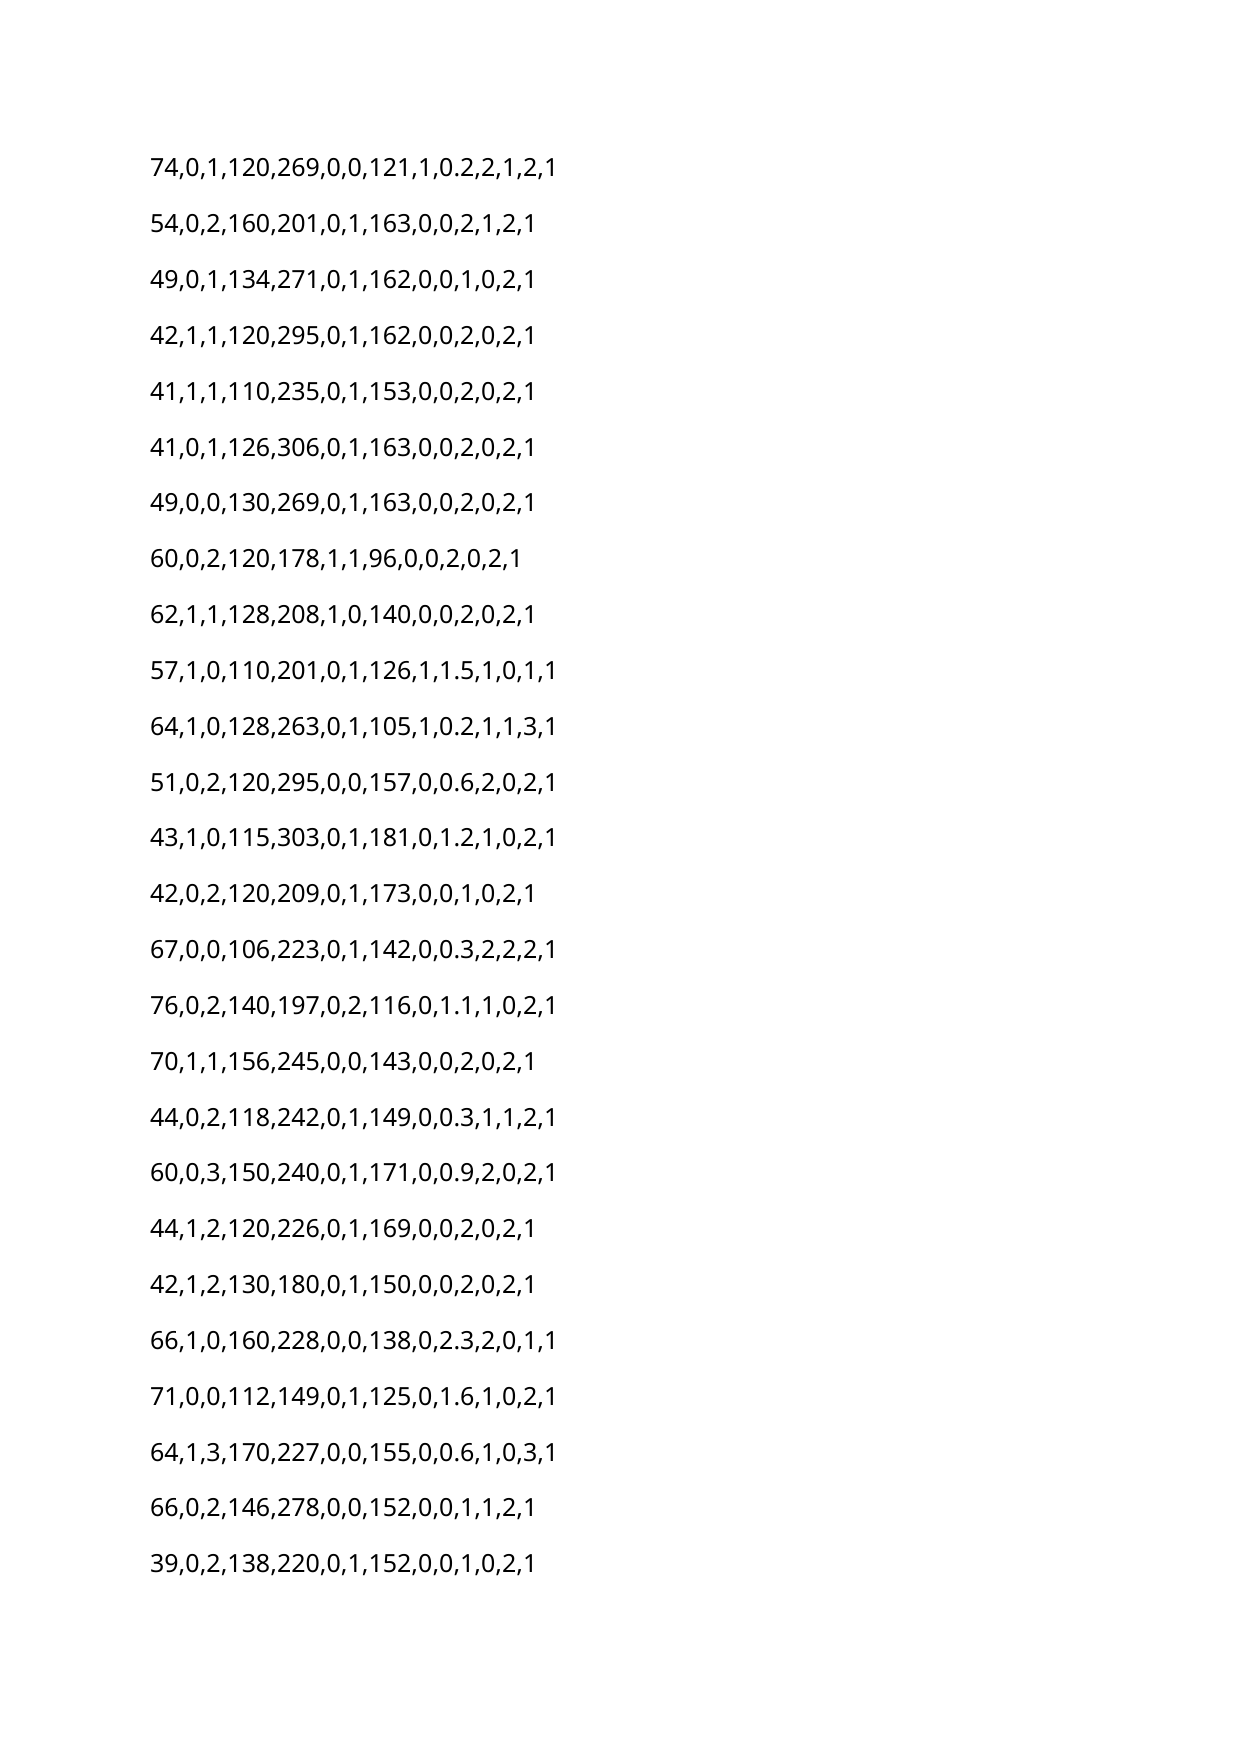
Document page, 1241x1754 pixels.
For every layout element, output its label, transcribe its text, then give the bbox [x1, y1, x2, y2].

text 66,0,2,146,278,0,0,152,0,0,1,1,2,1 [150, 1490, 1090, 1524]
text 60,0,2,120,178,1,1,96,0,0,2,0,2,1 [150, 541, 1090, 575]
text 42,1,2,130,180,0,1,150,0,0,2,0,2,1 [150, 1267, 1090, 1301]
text 54,0,2,160,201,0,1,163,0,0,2,1,2,1 [150, 206, 1090, 240]
text 49,0,0,130,269,0,1,163,0,0,2,0,2,1 [150, 485, 1090, 519]
text 70,1,1,156,245,0,0,143,0,0,2,0,2,1 [150, 1043, 1090, 1077]
text 41,1,1,110,235,0,1,153,0,0,2,0,2,1 [150, 373, 1090, 407]
text 64,1,3,170,227,0,0,155,0,0.6,1,0,3,1 [150, 1434, 1090, 1468]
text 39,0,2,138,220,0,1,152,0,0,1,0,2,1 [150, 1546, 1090, 1580]
text 43,1,0,115,303,0,1,181,0,1.2,1,0,2,1 [150, 820, 1090, 854]
text 60,0,3,150,240,0,1,171,0,0.9,2,0,2,1 [150, 1155, 1090, 1189]
text 64,1,0,128,263,0,1,105,1,0.2,1,1,3,1 [150, 708, 1090, 742]
text 41,0,1,126,306,0,1,163,0,0,2,0,2,1 [150, 429, 1090, 463]
text 57,1,0,110,201,0,1,126,1,1.5,1,0,1,1 [150, 652, 1090, 687]
text 42,0,2,120,209,0,1,173,0,0,1,0,2,1 [150, 876, 1090, 910]
text 76,0,2,140,197,0,2,116,0,1.1,1,0,2,1 [150, 987, 1090, 1022]
text 44,0,2,118,242,0,1,149,0,0.3,1,1,2,1 [150, 1099, 1090, 1133]
text 44,1,2,120,226,0,1,169,0,0,2,0,2,1 [150, 1211, 1090, 1245]
text 62,1,1,128,208,1,0,140,0,0,2,0,2,1 [150, 597, 1090, 631]
text 49,0,1,134,271,0,1,162,0,0,1,0,2,1 [150, 262, 1090, 296]
text 67,0,0,106,223,0,1,142,0,0.3,2,2,2,1 [150, 932, 1090, 966]
text 71,0,0,112,149,0,1,125,0,1.6,1,0,2,1 [150, 1378, 1090, 1412]
text 74,0,1,120,269,0,0,121,1,0.2,2,1,2,1 [150, 150, 1090, 184]
text 42,1,1,120,295,0,1,162,0,0,2,0,2,1 [150, 317, 1090, 352]
text 66,1,0,160,228,0,0,138,0,2.3,2,0,1,1 [150, 1322, 1090, 1357]
text 51,0,2,120,295,0,0,157,0,0.6,2,0,2,1 [150, 764, 1090, 798]
